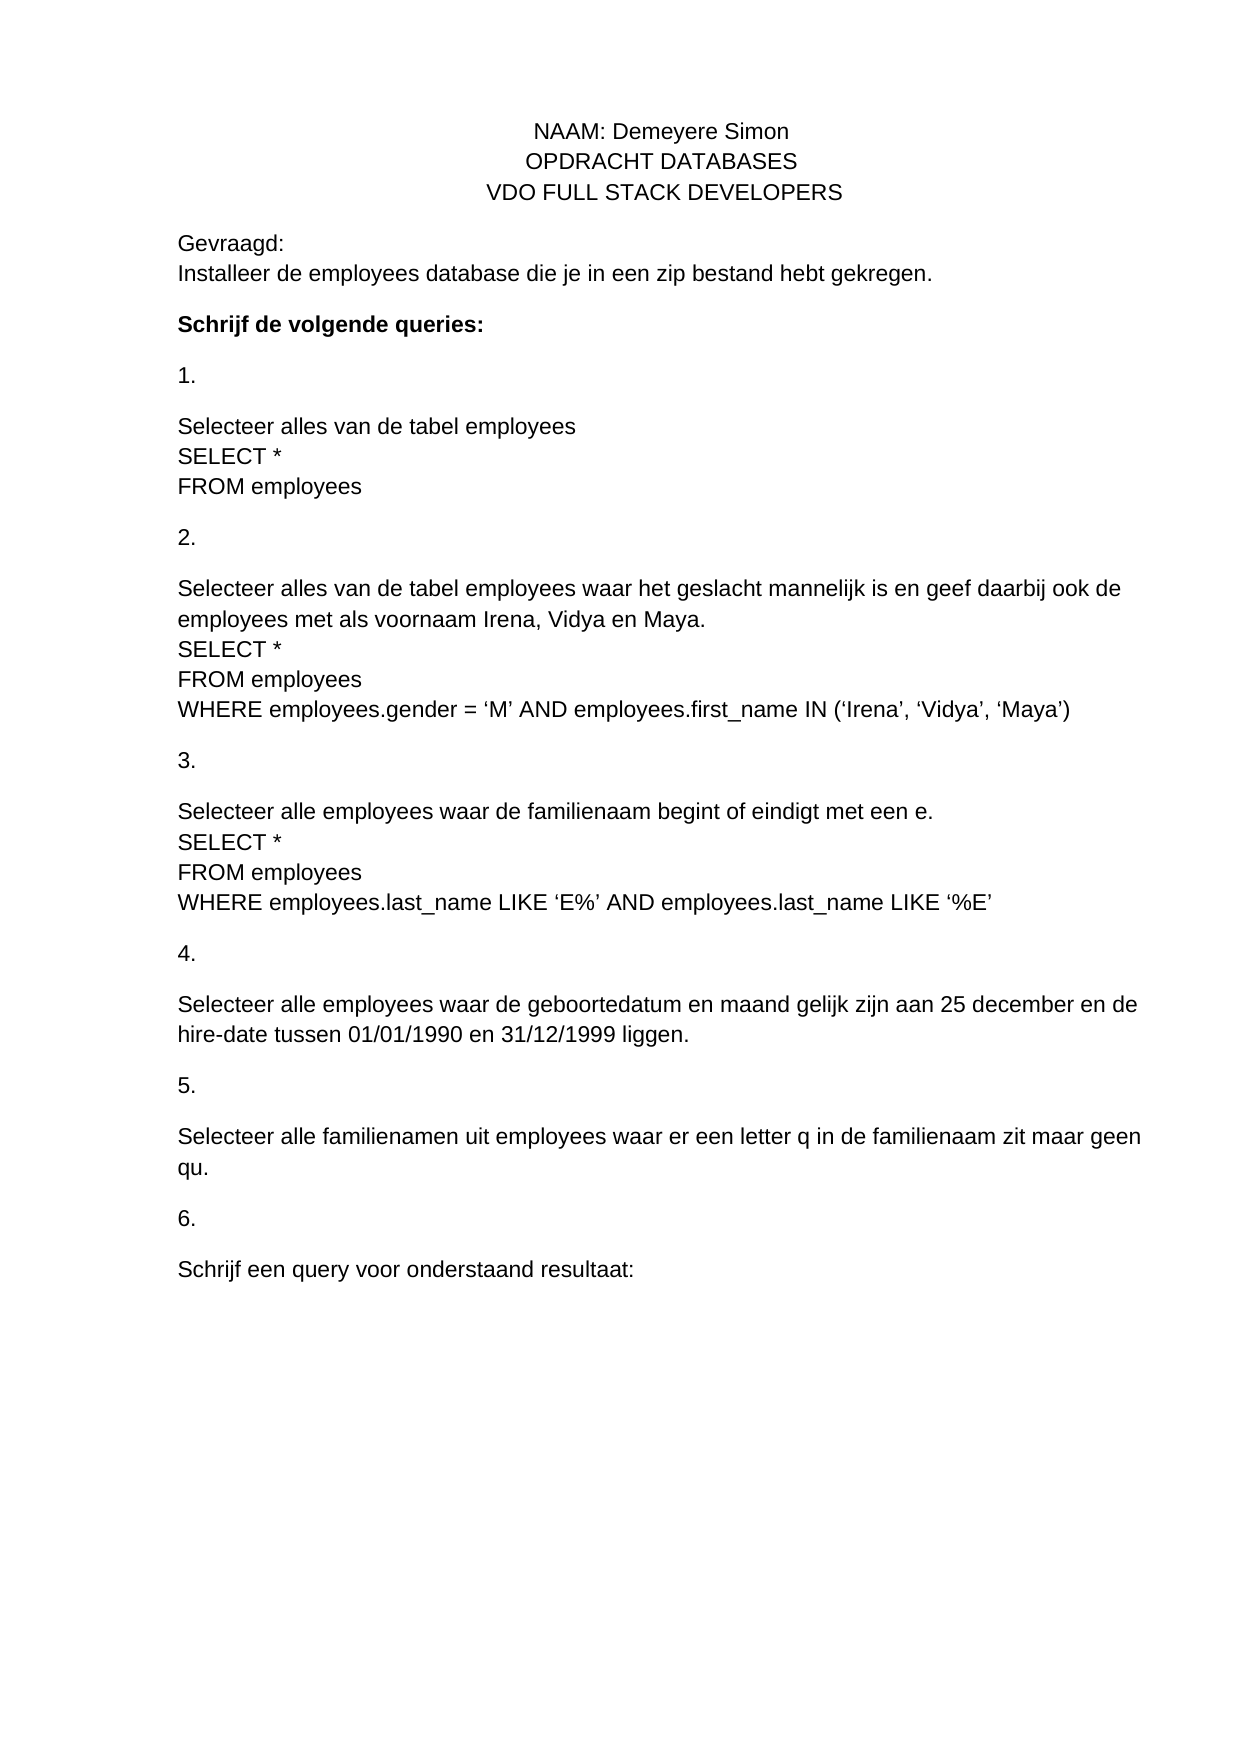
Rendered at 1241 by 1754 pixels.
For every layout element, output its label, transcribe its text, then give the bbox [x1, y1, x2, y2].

text NAAM: Demeyere Simon OPDRACHT DATABASES VDO FULL STACK DEVELOPERS [177, 118, 1152, 205]
text 2. [177, 524, 1152, 551]
text 3. [177, 747, 1152, 774]
text Selecteer alles van de tabel employees SELECT * FROM employees [177, 413, 1152, 500]
text Schrijf een query voor onderstaand resultaat: [177, 1256, 1152, 1282]
text Selecteer alle employees waar de geboortedatum en maand gelijk zijn aan 25 december en de hire-date tussen 01/01/1990 en 31/12/1999 liggen. [177, 991, 1152, 1048]
text 6. [177, 1204, 1152, 1231]
text 4. [177, 940, 1152, 966]
text Selecteer alle employees waar de familienaam begint of eindigt met een e. SELECT * FROM employees WHERE employees.last_name LIKE ‘E%’ AND employees.last_name LIKE ‘%E’ [177, 798, 1152, 915]
text Gevraagd: Installeer de employees database die je in een zip bestand hebt gekregen. [177, 229, 1152, 286]
text Schrijf de volgende queries: [177, 311, 1152, 337]
text Selecteer alles van de tabel employees waar het geslacht mannelijk is en geef daarbij ook de employees met als voornaam Irena, Vidya en Maya. SELECT * FROM employees WHERE employees.gender = ‘M’ AND employees.first_name IN (‘Irena’, ‘Vidya’, ‘Maya’) [177, 575, 1152, 723]
text 1. [177, 362, 1152, 388]
text Selecteer alle familienamen uit employees waar er een letter q in de familienaam zit maar geen qu. [177, 1123, 1152, 1180]
text 5. [177, 1072, 1152, 1099]
